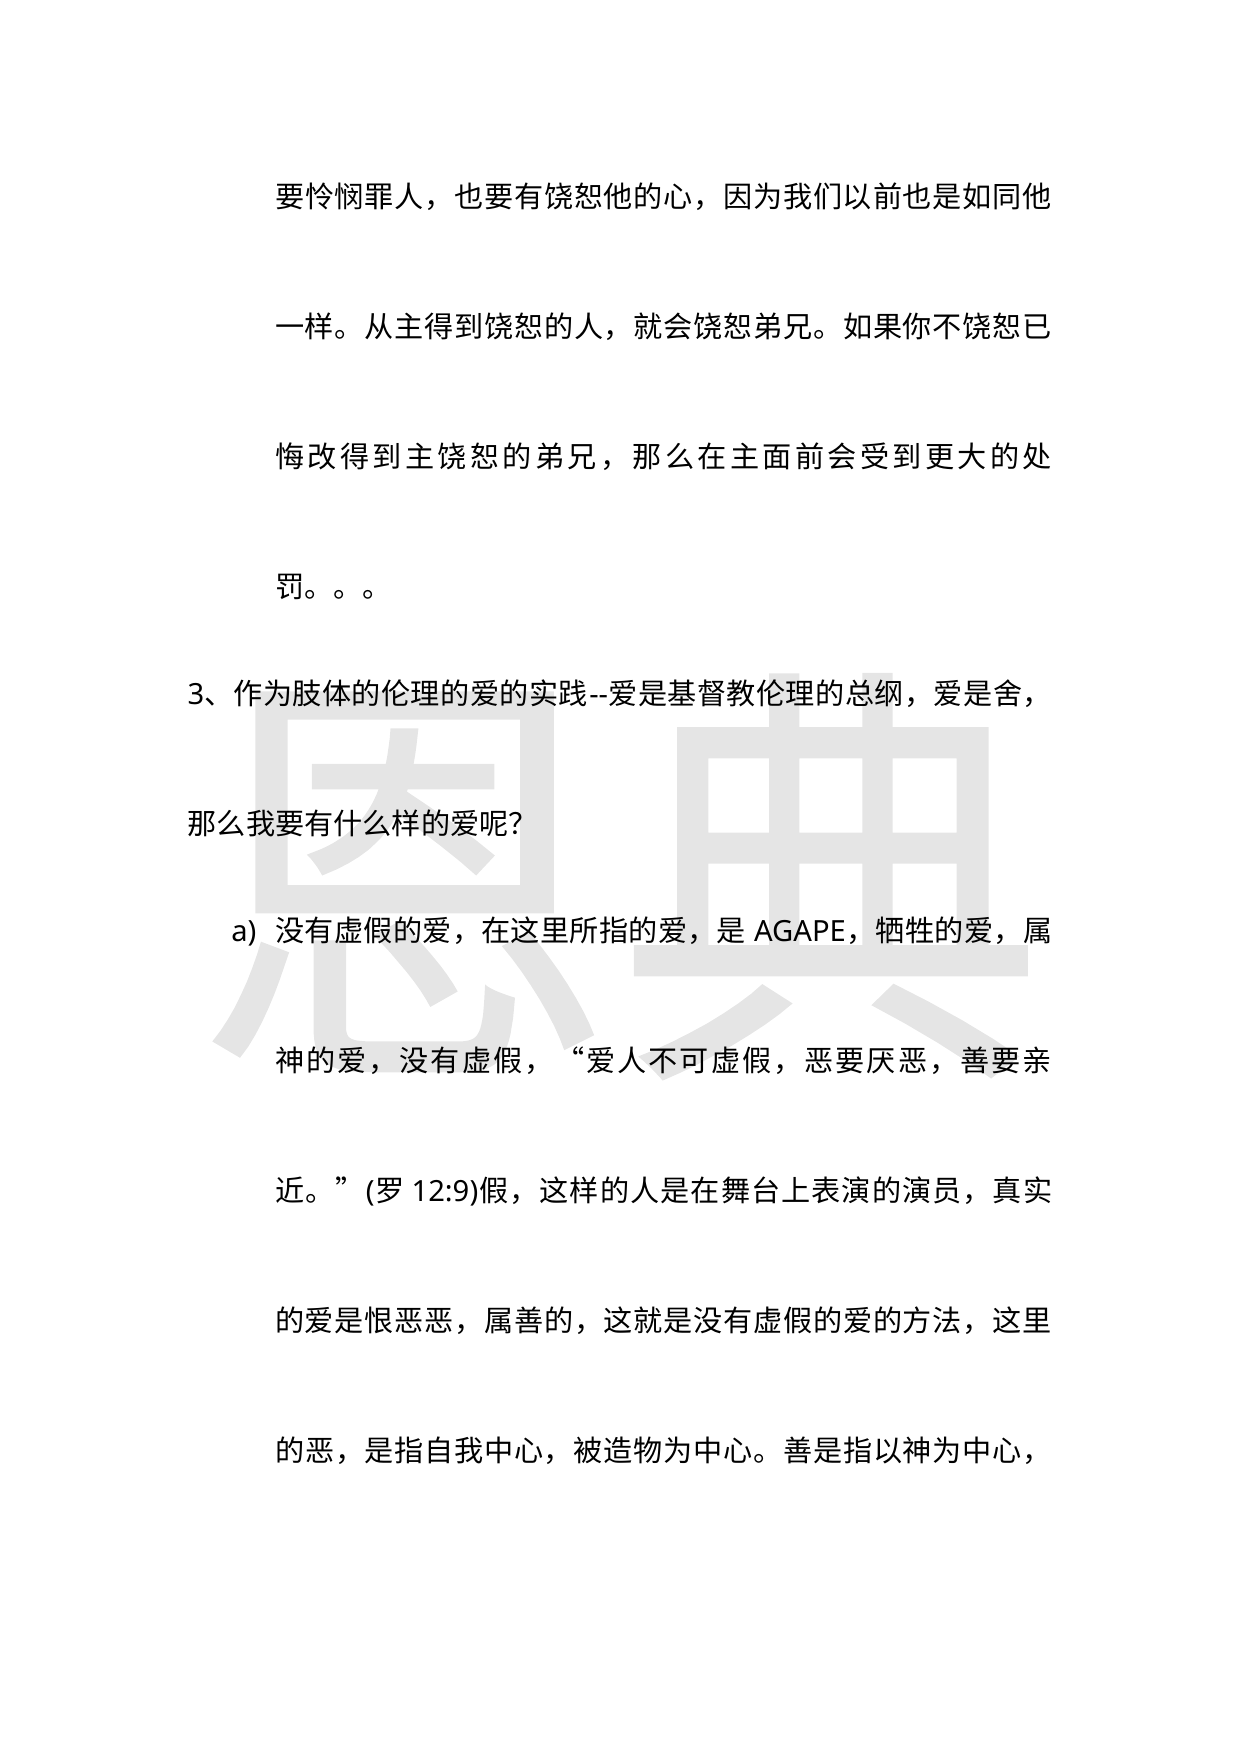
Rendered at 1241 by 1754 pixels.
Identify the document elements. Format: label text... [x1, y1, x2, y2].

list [231, 897, 1053, 1482]
list 作为肢体的伦理的爱的实践--爱是基督教伦理的总纲，爱是舍，那么我要有什么样的爱呢？ [187, 659, 1053, 854]
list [231, 162, 1053, 617]
